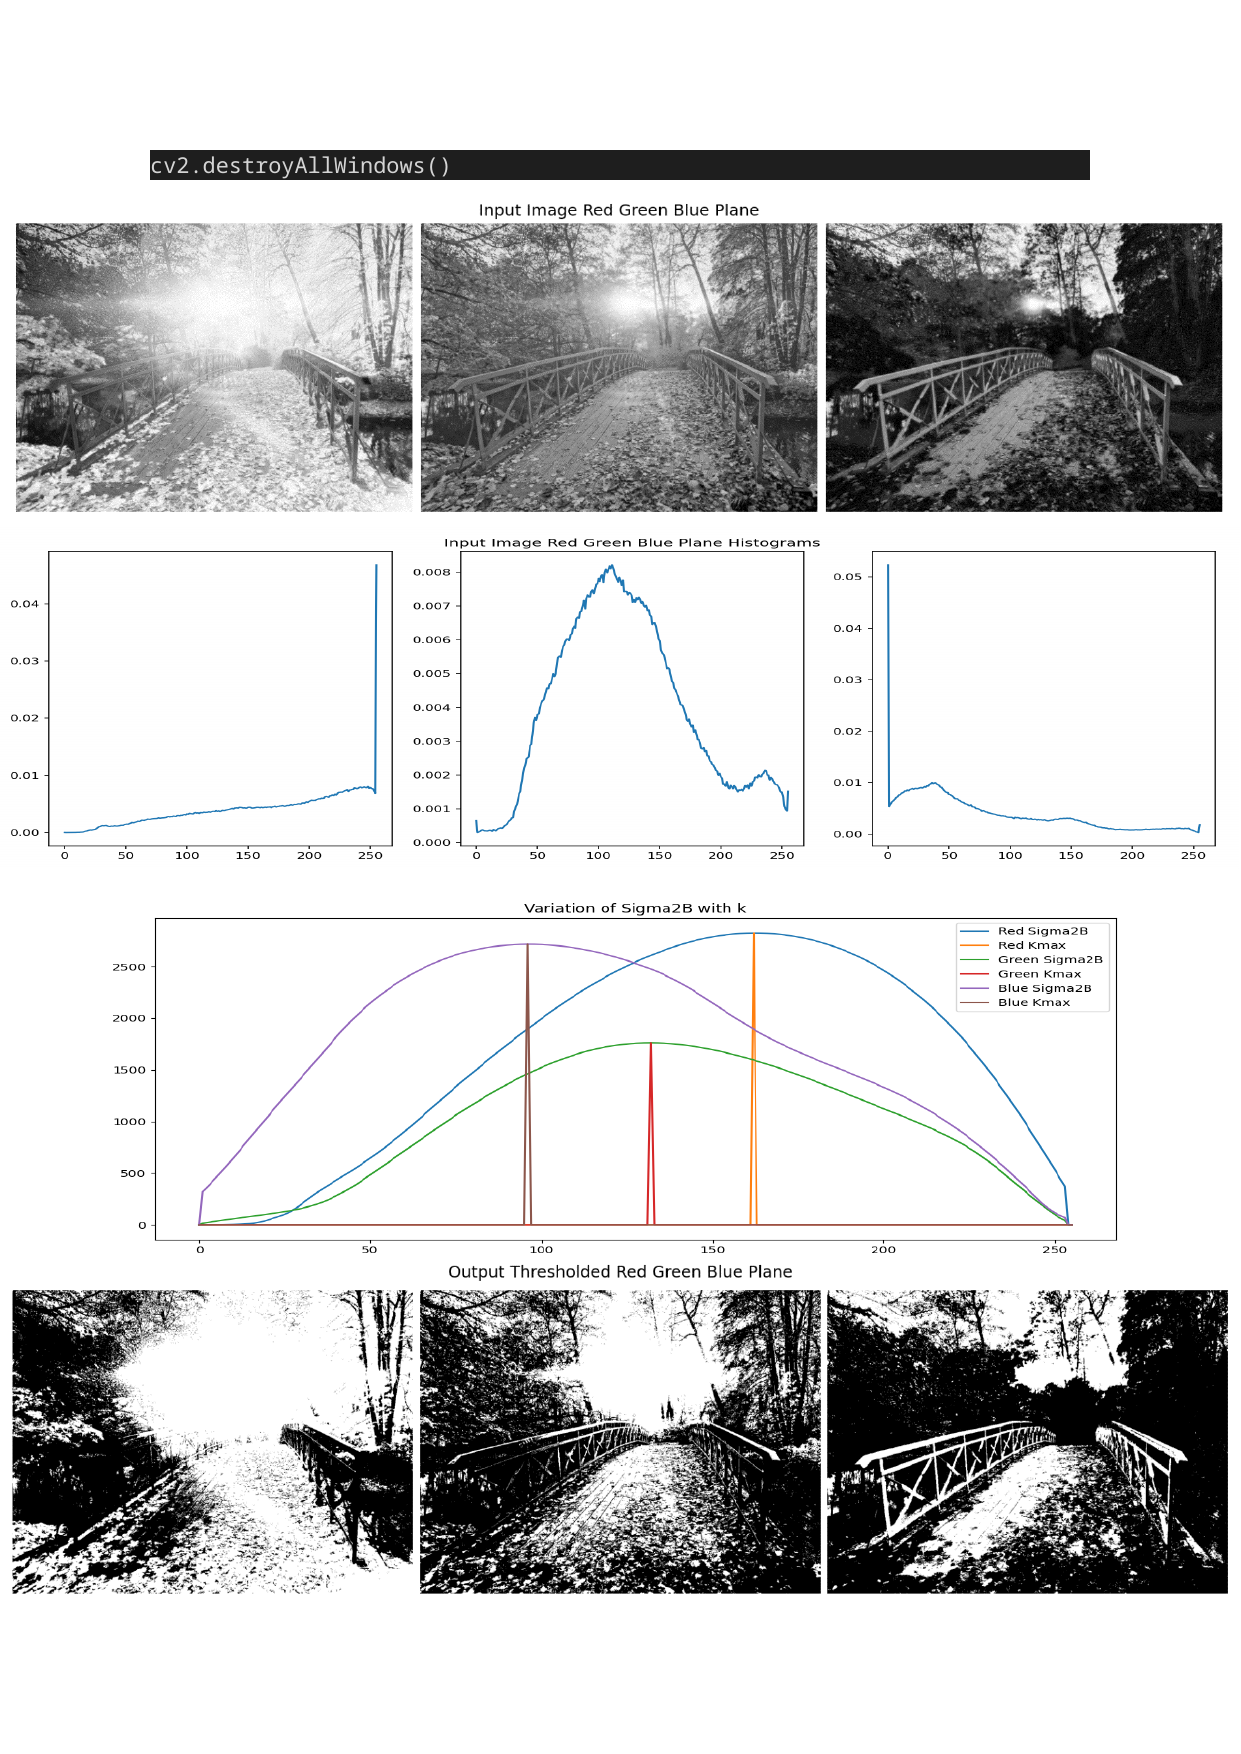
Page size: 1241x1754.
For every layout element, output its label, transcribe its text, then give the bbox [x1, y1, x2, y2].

text cv2.destroyAllWindows() [150, 150, 1090, 180]
picture [0, 186, 1241, 1603]
